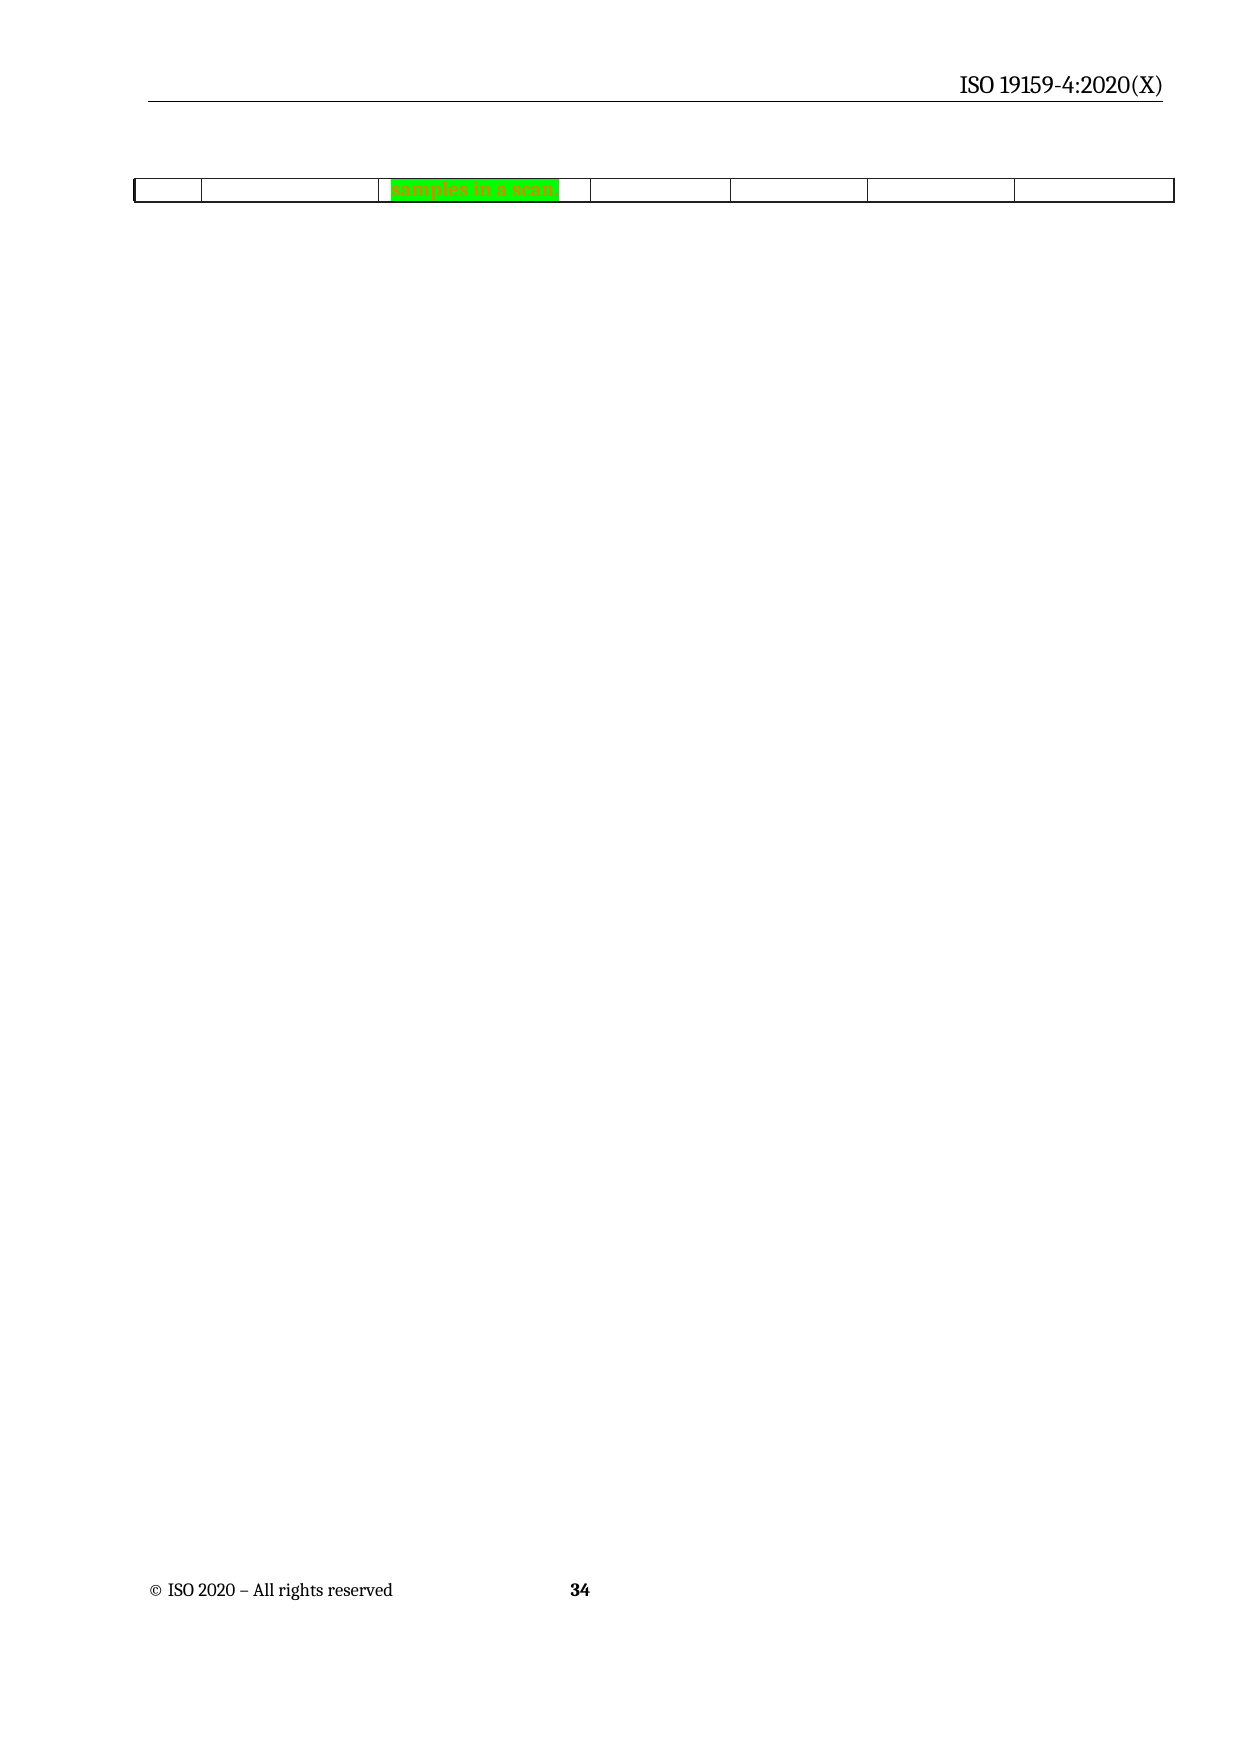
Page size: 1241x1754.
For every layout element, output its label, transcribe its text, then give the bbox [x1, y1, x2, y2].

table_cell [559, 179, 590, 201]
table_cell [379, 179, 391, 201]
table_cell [202, 179, 378, 201]
table_cell O [591, 179, 730, 201]
table_cell 1 [731, 179, 867, 201]
table_cell 16. [136, 179, 201, 201]
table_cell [1015, 179, 1173, 201]
table_cell Real [868, 179, 1014, 201]
